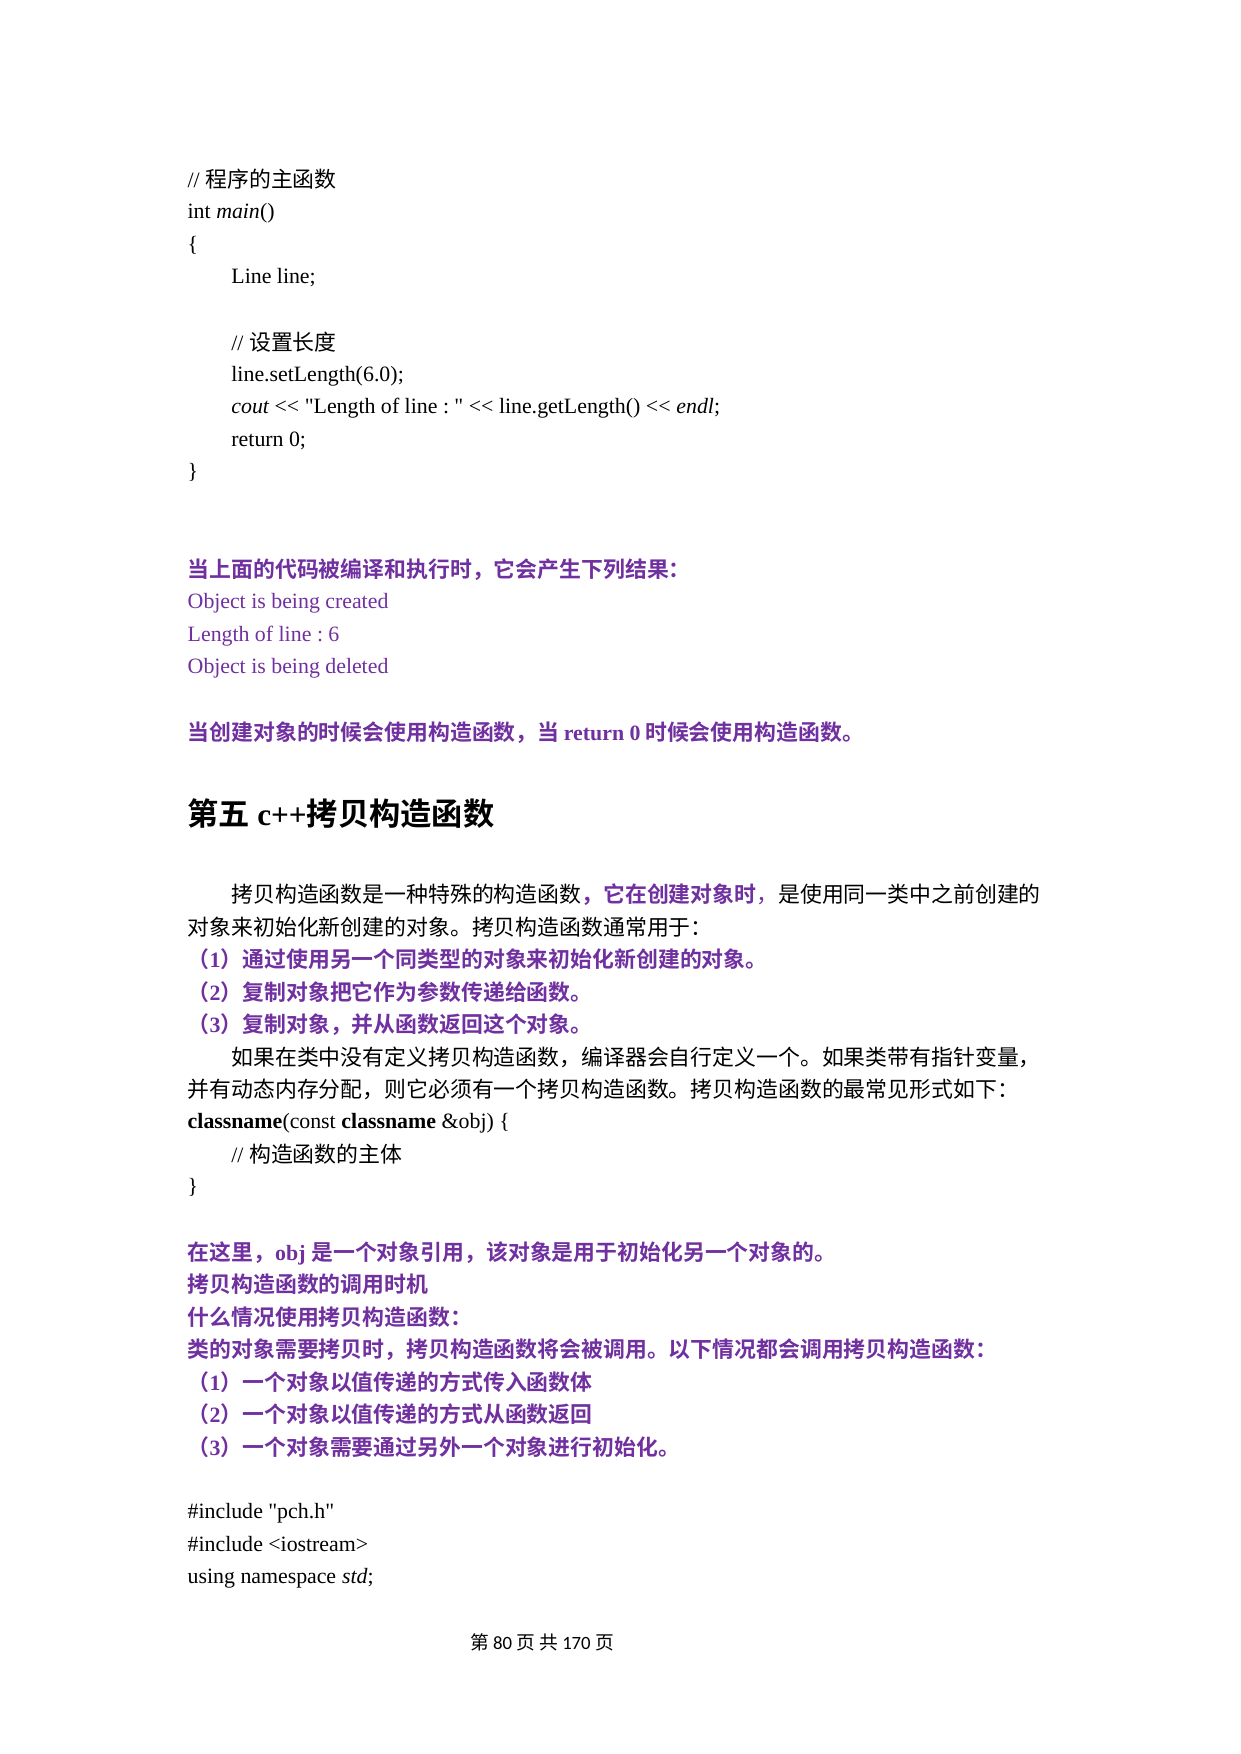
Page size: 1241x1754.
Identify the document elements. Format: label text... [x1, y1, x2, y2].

text #include "pch.h" [187, 1494, 1053, 1527]
list 如果在类中没有定义拷贝构造函数，编译器会自行定义一个。如果类带有指针变量，并有动态内存分配，则它必须有一个拷贝构造函数。拷贝构造函数的最常见形式如下： [187, 1039, 1053, 1104]
list 类的对象需要拷贝时，拷贝构造函数将会被调用。以下情况都会调用拷贝构造函数： [187, 1332, 1053, 1364]
text return 0; [187, 422, 1053, 454]
list （2）复制对象把它作为参数传递给函数。 [187, 974, 1053, 1007]
text Line line; [187, 259, 1053, 292]
text { [187, 227, 1053, 259]
text using namespace std; [187, 1559, 1053, 1592]
text cout << "Length of line : " << line.getLength() << endl; [187, 389, 1053, 422]
list （1）通过使用另一个同类型的对象来初始化新创建的对象。 [187, 942, 1053, 974]
list 当上面的代码被编译和执行时，它会产生下列结果： [187, 552, 1053, 584]
list （3）复制对象，并从函数返回这个对象。 [187, 1007, 1053, 1039]
list 什么情况使用拷贝构造函数： [187, 1299, 1053, 1332]
text // 设置长度 [187, 324, 1053, 357]
text classname(const classname &obj) { [187, 1104, 1053, 1137]
list （1）一个对象以值传递的方式传入函数体 [187, 1364, 1053, 1397]
text #include <iostream> [187, 1527, 1053, 1559]
list Length of line : 6 [187, 617, 1053, 649]
list 当创建对象的时候会使用构造函数，当return 0时候会使用构造函数。 [187, 714, 1053, 747]
list } [187, 454, 1053, 487]
text int main() [187, 194, 1053, 227]
text // 构造函数的主体 [187, 1137, 1053, 1169]
list （2）一个对象以值传递的方式从函数返回 [187, 1397, 1053, 1429]
list Object is being created [187, 584, 1053, 617]
text // 程序的主函数 [187, 162, 1053, 194]
text line.setLength(6.0); [187, 357, 1053, 389]
list 第五 c++拷贝构造函数 [187, 779, 1053, 844]
list 拷贝构造函数是一种特殊的构造函数，它在创建对象时，是使用同一类中之前创建的对象来初始化新创建的对象。拷贝构造函数通常用于： [187, 877, 1053, 942]
list 拷贝构造函数的调用时机 [187, 1267, 1053, 1299]
list （3）一个对象需要通过另外一个对象进行初始化。 [187, 1429, 1053, 1462]
list Object is being deleted [187, 649, 1053, 682]
list } [187, 1169, 1053, 1202]
list 在这里，obj 是一个对象引用，该对象是用于初始化另一个对象的。 [187, 1234, 1053, 1267]
